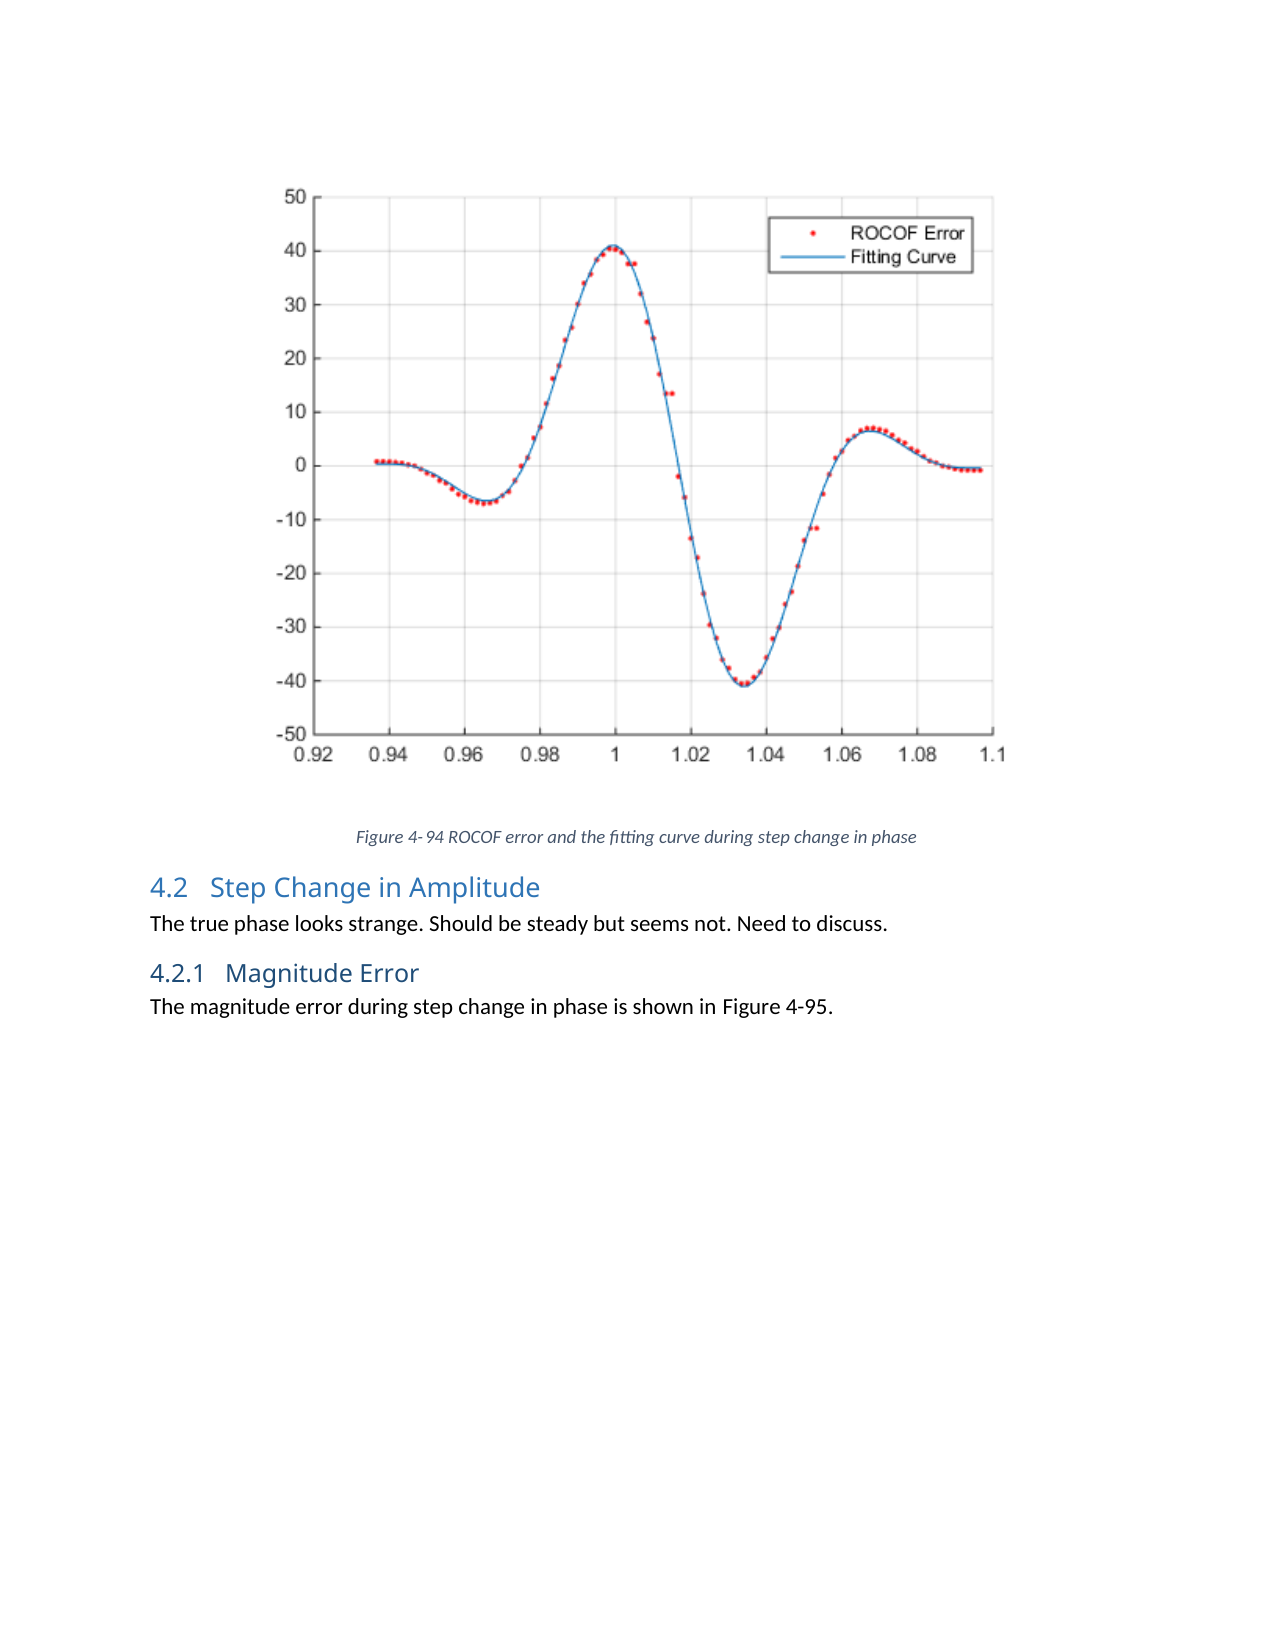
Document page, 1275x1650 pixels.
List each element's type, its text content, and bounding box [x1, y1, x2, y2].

subtitle Step Change in Amplitude [150, 869, 1125, 906]
picture [200, 150, 1075, 807]
text The true phase looks strange. Should be steady but seems not. Need to discuss. [150, 909, 1125, 937]
subtitle Magnitude Error [150, 956, 1125, 989]
